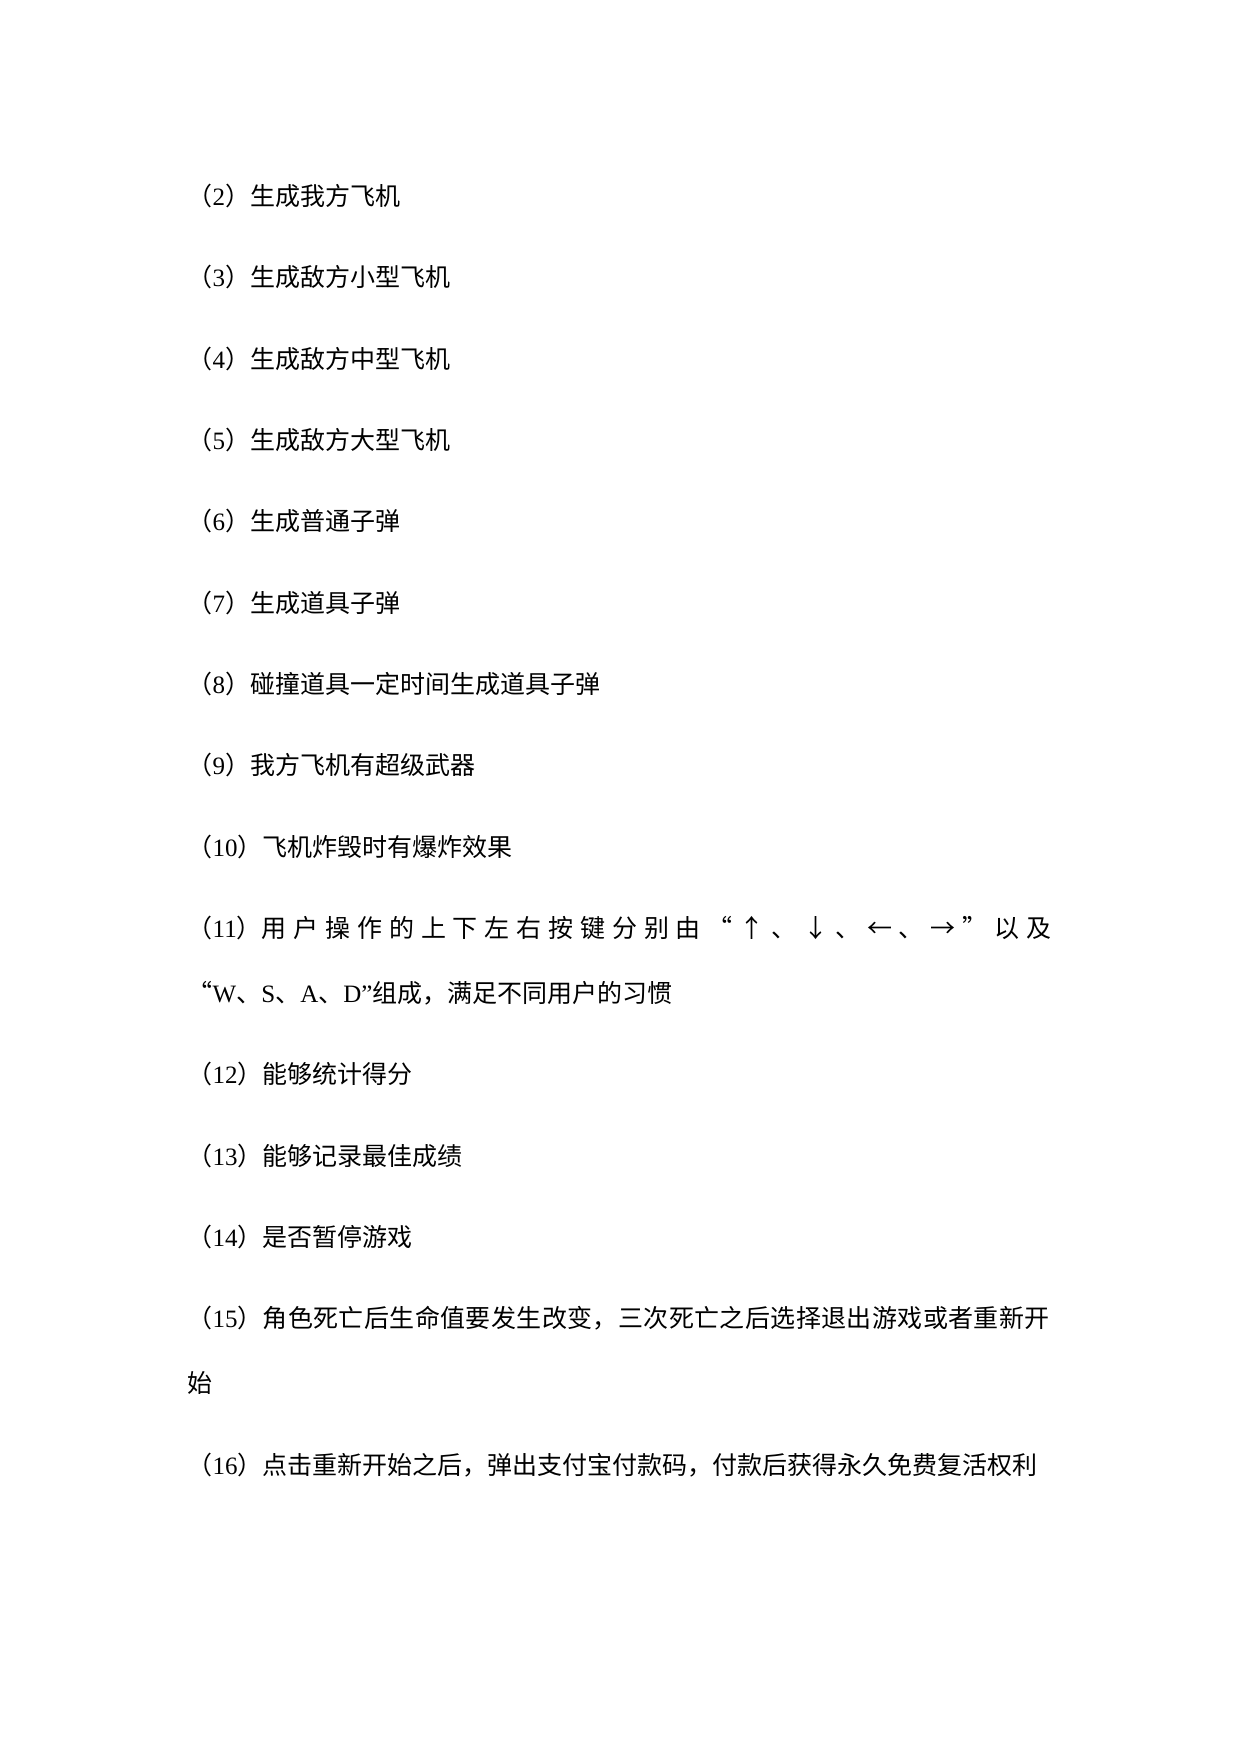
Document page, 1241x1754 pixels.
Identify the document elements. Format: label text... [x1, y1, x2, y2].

list 角色死亡后生命值要发生改变，三次死亡之后选择退出游戏或者重新开始 [187, 1284, 1053, 1414]
list 生成普通子弹 [187, 487, 1053, 552]
list 点击重新开始之后，弹出支付宝付款码，付款后获得永久免费复活权利 [187, 1431, 1053, 1496]
list 生成敌方小型飞机 [187, 243, 1053, 308]
list 生成敌方中型飞机 [187, 325, 1053, 390]
list 生成我方飞机 [187, 162, 1053, 227]
list 用户操作的上下左右按键分别由“↑、↓、←、→”以及“W、S、A、D”组成，满足不同用户的习惯 [187, 894, 1053, 1024]
list 飞机炸毁时有爆炸效果 [187, 813, 1053, 878]
list 我方飞机有超级武器 [187, 731, 1053, 796]
list 能够统计得分 [187, 1041, 1053, 1106]
list 能够记录最佳成绩 [187, 1122, 1053, 1187]
list 是否暂停游戏 [187, 1203, 1053, 1268]
list 生成敌方大型飞机 [187, 406, 1053, 471]
list 碰撞道具一定时间生成道具子弹 [187, 650, 1053, 715]
list 生成道具子弹 [187, 569, 1053, 634]
